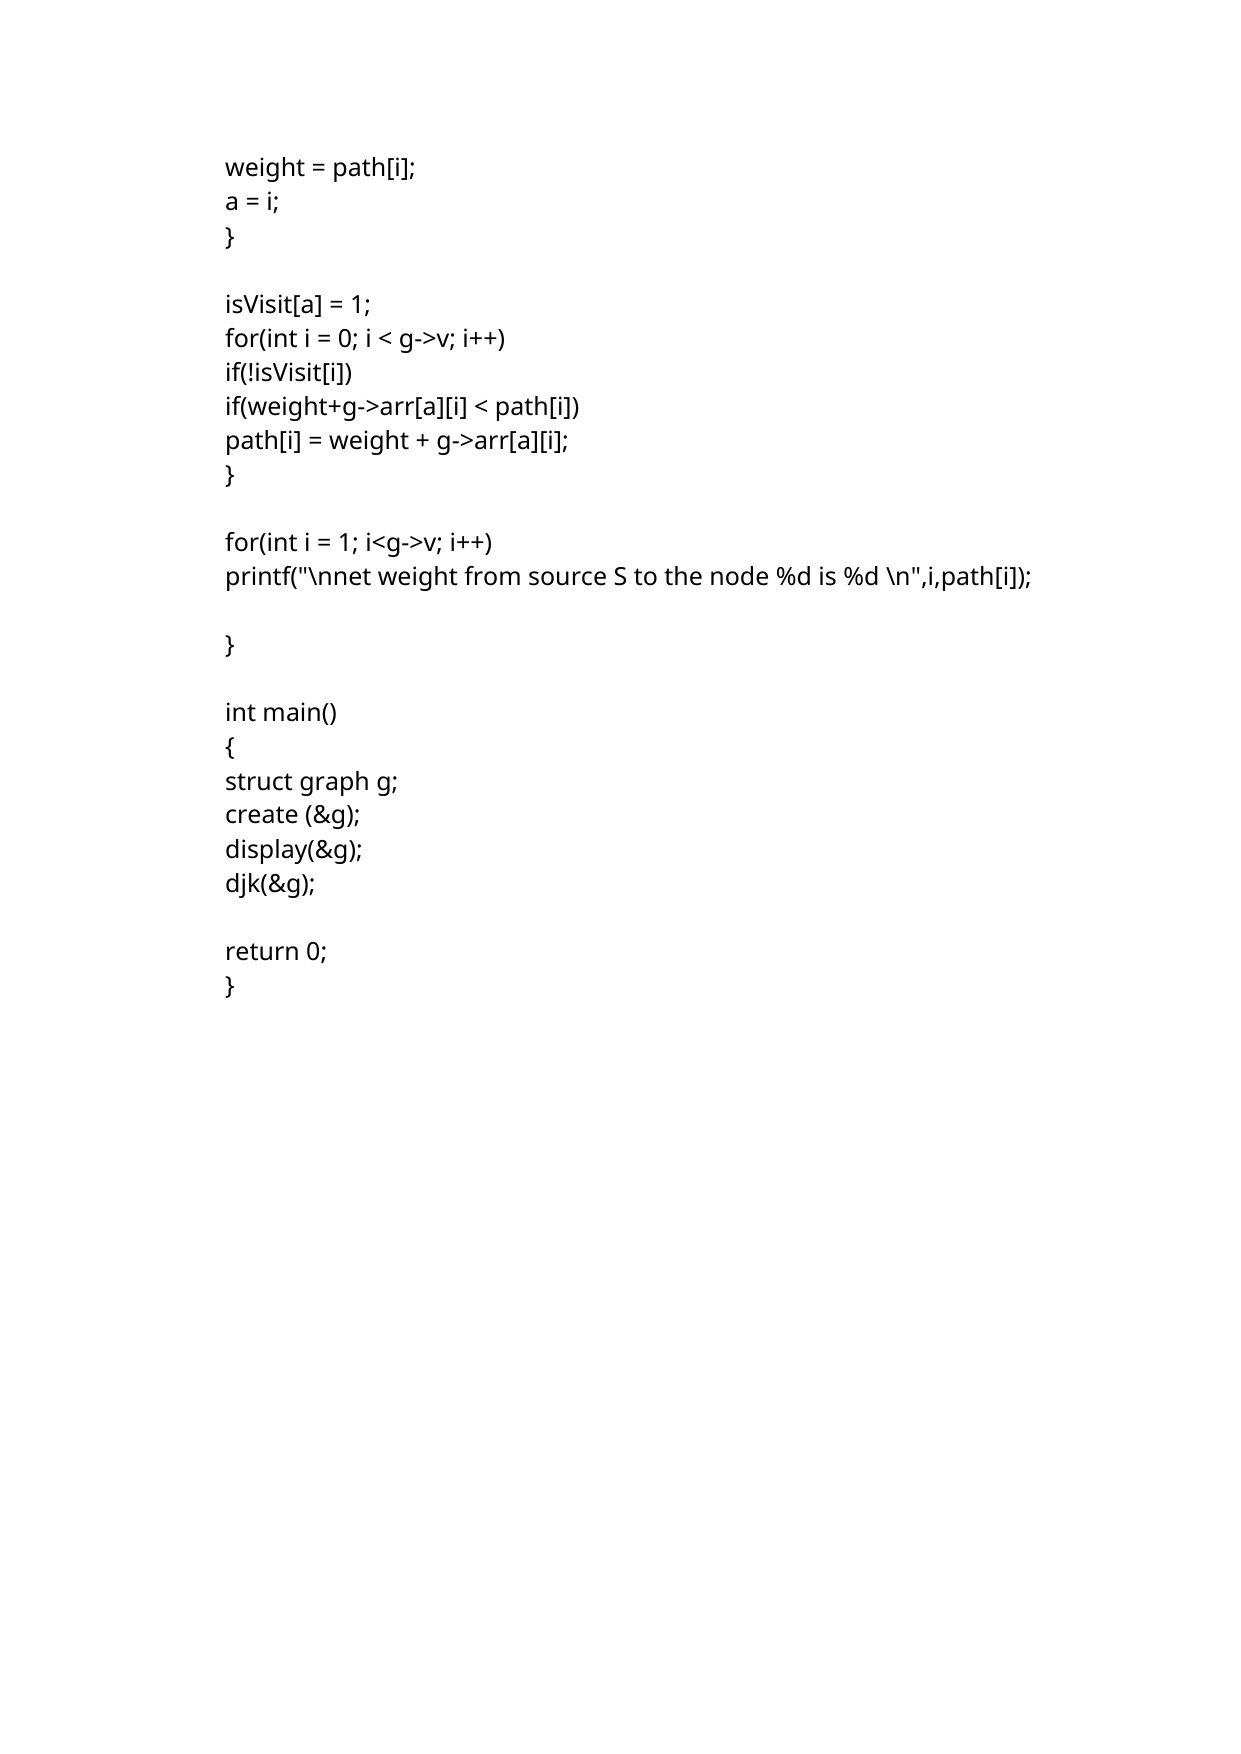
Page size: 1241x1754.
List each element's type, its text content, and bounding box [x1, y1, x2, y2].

text } [225, 967, 1090, 1002]
text } [225, 218, 1090, 252]
text struct graph g; [225, 763, 1090, 797]
text if(weight+g->arr[a][i] < path[i]) [225, 388, 1090, 422]
text for(int i = 1; i<g->v; i++) [225, 525, 1090, 559]
text if(!isVisit[i]) [225, 354, 1090, 388]
text } [225, 627, 1090, 661]
text path[i] = weight + g->arr[a][i]; [225, 422, 1090, 457]
text display(&g); [225, 831, 1090, 865]
text return 0; [225, 933, 1090, 967]
text weight = path[i]; [225, 150, 1090, 184]
text create (&g); [225, 797, 1090, 831]
text printf("\nnet weight from source S to the node %d is %d \n",i,path[i]); [225, 559, 1090, 593]
text int main() [225, 695, 1090, 729]
text isVisit[a] = 1; [225, 286, 1090, 320]
text } [225, 457, 1090, 491]
text { [225, 729, 1090, 763]
text for(int i = 0; i < g->v; i++) [225, 320, 1090, 354]
text a = i; [225, 184, 1090, 218]
text djk(&g); [225, 865, 1090, 899]
